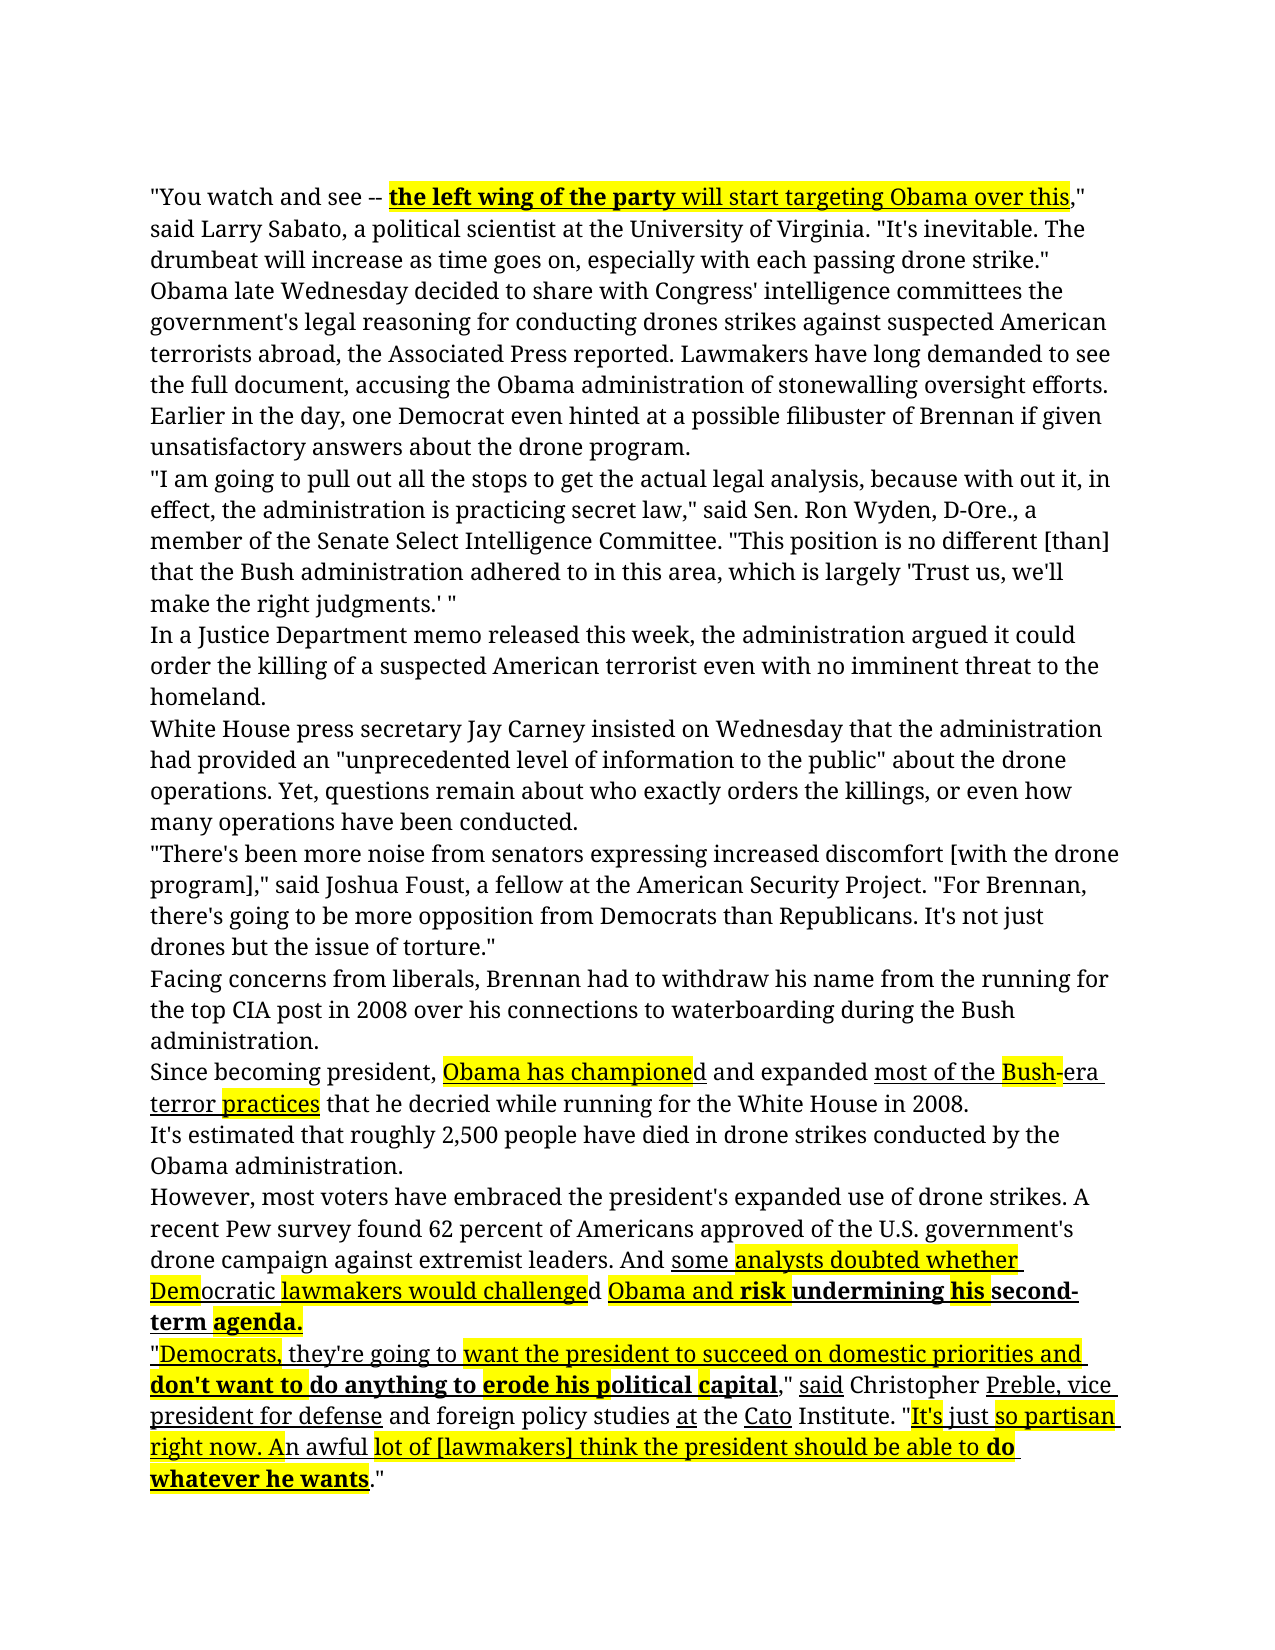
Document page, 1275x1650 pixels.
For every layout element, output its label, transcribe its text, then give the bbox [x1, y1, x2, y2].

text Obama late Wednesday decided to share with Congress' intelligence committees the government's legal reasoning for conducting drones strikes against suspected American terrorists abroad, the Associated Press reported. Lawmakers have long demanded to see the full document, accusing the Obama administration of stonewalling oversight efforts. [150, 275, 1125, 400]
text In a Justice Department memo released this week, the administration argued it could order the killing of a suspected American terrorist even with no imminent threat to the homeland. [150, 619, 1125, 712]
text However, most voters have embraced the president's expanded use of drone strikes. A recent Pew survey found 62 percent of Americans approved of the U.S. government's drone campaign against extremist leaders. And some analysts doubted whether Democratic lawmakers would challenged Obama and risk undermining his second-term agenda. [150, 1181, 1125, 1337]
text It's estimated that roughly 2,500 people have died in drone strikes conducted by the Obama administration. [150, 1119, 1125, 1181]
text "You watch and see -- the left wing of the party will start targeting Obama over this," said Larry Sabato, a political scientist at the University of Virginia. "It's inevitable. The drumbeat will increase as time goes on, especially with each passing drone strike." [150, 181, 1125, 275]
text Since becoming president, Obama has championed and expanded most of the Bush-era terror practices that he decried while running for the White House in 2008. [150, 1056, 1125, 1119]
text White House press secretary Jay Carney insisted on Wednesday that the administration had provided an "unprecedented level of information to the public" about the drone operations. Yet, questions remain about who exactly orders the killings, or even how many operations have been conducted. [150, 712, 1125, 837]
text "There's been more noise from senators expressing increased discomfort [with the drone program]," said Joshua Foust, a fellow at the American Security Project. "For Brennan, there's going to be more opposition from Democrats than Republicans. It's not just drones but the issue of torture." [150, 837, 1125, 962]
text "Democrats, they're going to want the president to succeed on domestic priorities and don't want to do anything to erode his political capital," said Christopher Preble, vice president for defense and foreign policy studies at the Cato Institute. "It's just so partisan right now. An awful lot of [lawmakers] think the president should be able to do whatever he wants." [150, 1337, 1125, 1494]
text Facing concerns from liberals, Brennan had to withdraw his name from the running for the top CIA post in 2008 over his connections to waterboarding during the Bush administration. [150, 962, 1125, 1056]
text "I am going to pull out all the stops to get the actual legal analysis, because with out it, in effect, the administration is practicing secret law," said Sen. Ron Wyden, D-Ore., a member of the Senate Select Intelligence Committee. "This position is no different [than] that the Bush administration adhered to in this area, which is largely 'Trust us, we'll make the right judgments.' " [150, 462, 1125, 619]
text Earlier in the day, one Democrat even hinted at a possible filibuster of Brennan if given unsatisfactory answers about the drone program. [150, 400, 1125, 462]
